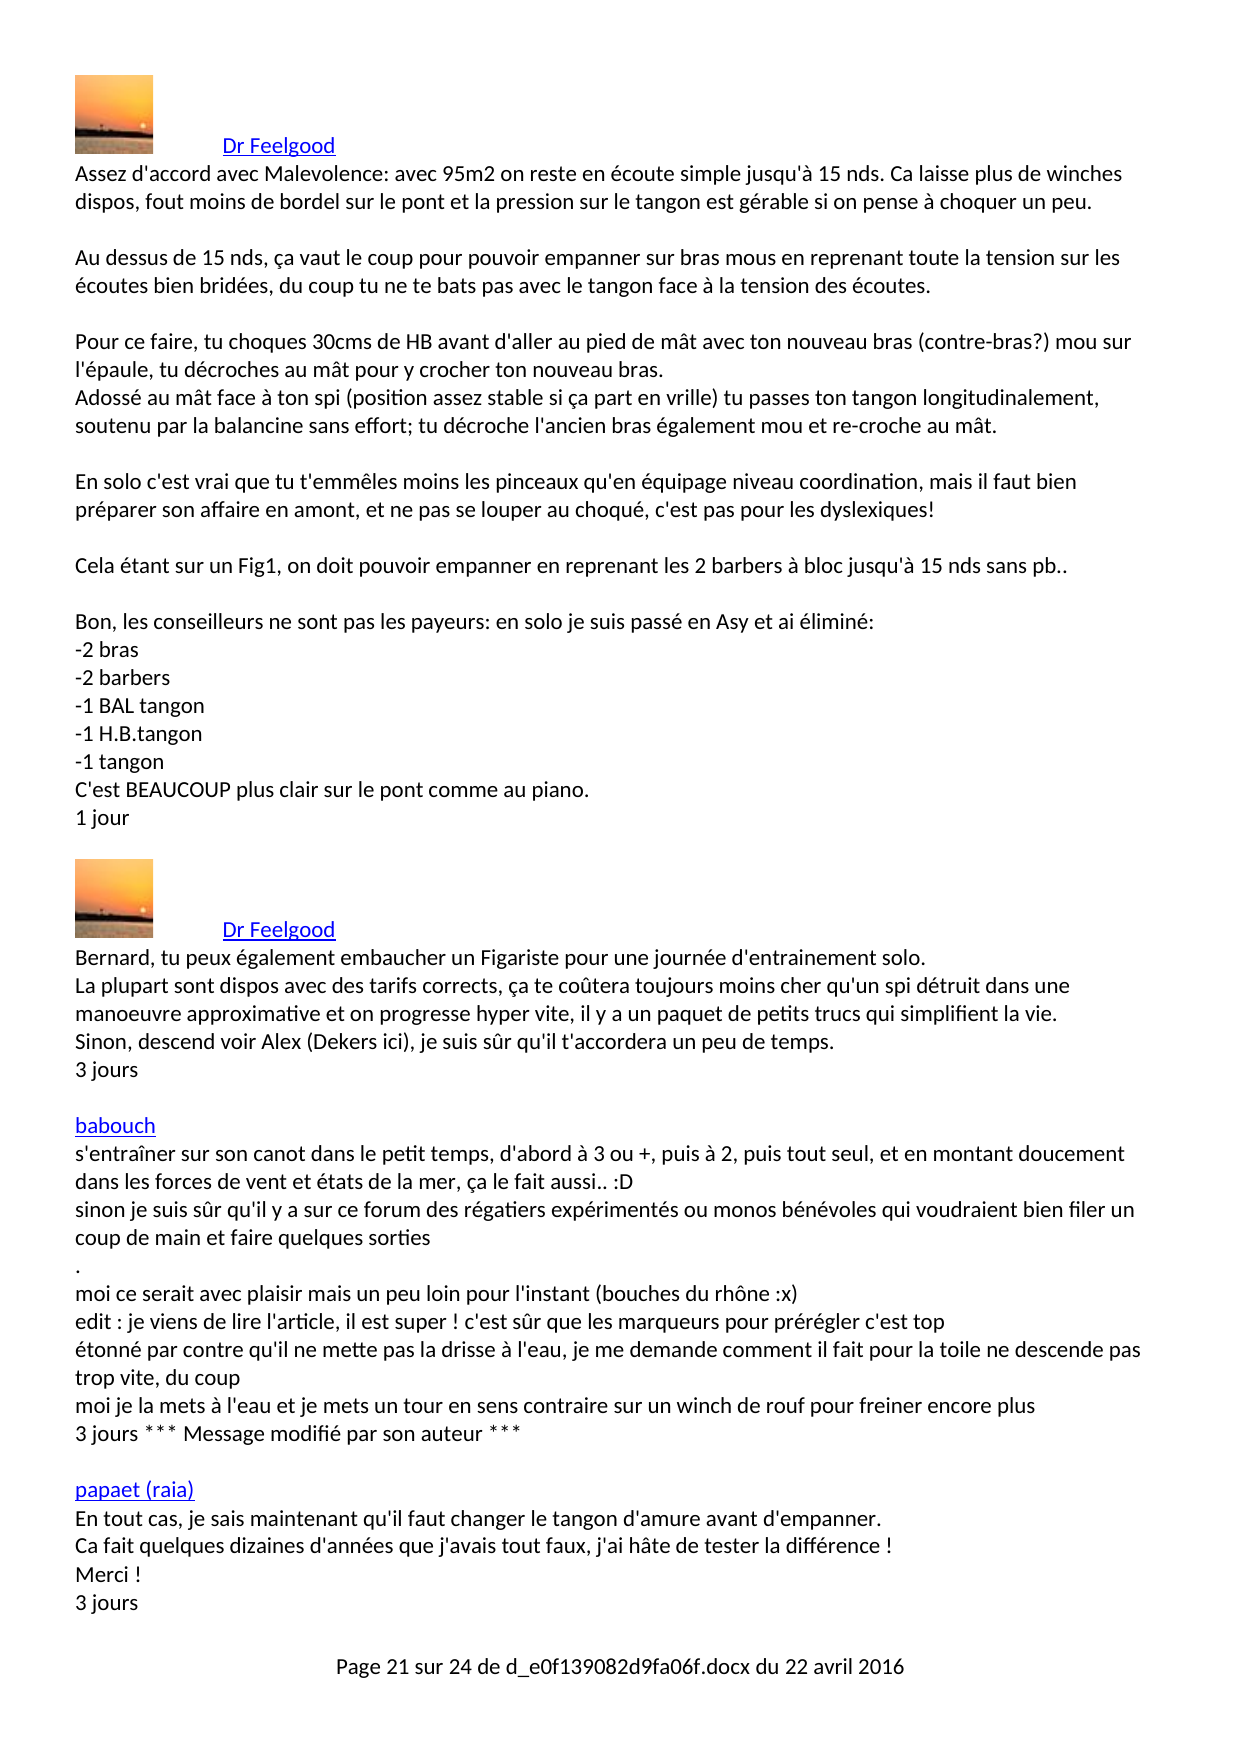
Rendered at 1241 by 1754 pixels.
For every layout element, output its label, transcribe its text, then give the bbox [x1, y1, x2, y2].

text En tout cas, je sais maintenant qu'il faut changer le tangon d'amure avant d'empanner. Ca fait quelques dizaines d'années que j'avais tout faux, j'ai hâte de tester la différence ! Merci ! [75, 1504, 1165, 1588]
text Bernard, tu peux également embaucher un Figariste pour une journée d'entrainement solo. La plupart sont dispos avec des tarifs corrects, ça te coûtera toujours moins cher qu'un spi détruit dans une manoeuvre approximative et on progresse hyper vite, il y a un paquet de petits trucs qui simplifient la vie. Sinon, descend voir Alex (Dekers ici), je suis sûr qu'il t'accordera un peu de temps. [75, 943, 1165, 1055]
picture [75, 859, 154, 938]
text C'est BEAUCOUP plus clair sur le pont comme au piano. [75, 775, 1165, 803]
text Dr Feelgood [75, 75, 1165, 159]
text 3 jours [75, 1055, 1165, 1083]
text Dr Feelgood [75, 859, 1165, 943]
text papaet (raia) [75, 1476, 1165, 1504]
text 1 jour [75, 803, 1165, 831]
text s'entraîner sur son canot dans le petit temps, d'abord à 3 ou +, puis à 2, puis tout seul, et en montant doucement dans les forces de vent et états de la mer, ça le fait aussi.. :D sinon je suis sûr qu'il y a sur ce forum des régatiers expérimentés ou monos bénévoles qui voudraient bien filer un coup de main et faire quelques sorties . moi ce serait avec plaisir mais un peu loin pour l'instant (bouches du rhône :x) edit : je viens de lire l'article, il est super ! c'est sûr que les marqueurs pour prérégler c'est top étonné par contre qu'il ne mette pas la drisse à l'eau, je me demande comment il fait pour la toile ne descende pas trop vite, du coup moi je la mets à l'eau et je mets un tour en sens contraire sur un winch de rouf pour freiner encore plus [75, 1139, 1165, 1419]
text 3 jours *** Message modifié par son auteur *** [75, 1419, 1165, 1448]
picture [75, 75, 154, 154]
text 3 jours [75, 1588, 1165, 1616]
text babouch [75, 1111, 1165, 1139]
text Assez d'accord avec Malevolence: avec 95m2 on reste en écoute simple jusqu'à 15 nds. Ca laisse plus de winches dispos, fout moins de bordel sur le pont et la pression sur le tangon est gérable si on pense à choquer un peu. Au dessus de 15 nds, ça vaut le coup pour pouvoir empanner sur bras mous en reprenant toute la tension sur les écoutes bien bridées, du coup tu ne te bats pas avec le tangon face à la tension des écoutes. Pour ce faire, tu choques 30cms de HB avant d'aller au pied de mât avec ton nouveau bras (contre-bras?) mou sur l'épaule, tu décroches au mât pour y crocher ton nouveau bras. Adossé au mât face à ton spi (position assez stable si ça part en vrille) tu passes ton tangon longitudinalement, soutenu par la balancine sans effort; tu décroche l'ancien bras également mou et re-croche au mât. En solo c'est vrai que tu t'emmêles moins les pinceaux qu'en équipage niveau coordination, mais il faut bien préparer son affaire en amont, et ne pas se louper au choqué, c'est pas pour les dyslexiques! Cela étant sur un Fig1, on doit pouvoir empanner en reprenant les 2 barbers à bloc jusqu'à 15 nds sans pb.. Bon, les conseilleurs ne sont pas les payeurs: en solo je suis passé en Asy et ai éliminé: -2 bras -2 barbers -1 BAL tangon -1 H.B.tangon -1 tangon [75, 159, 1165, 775]
